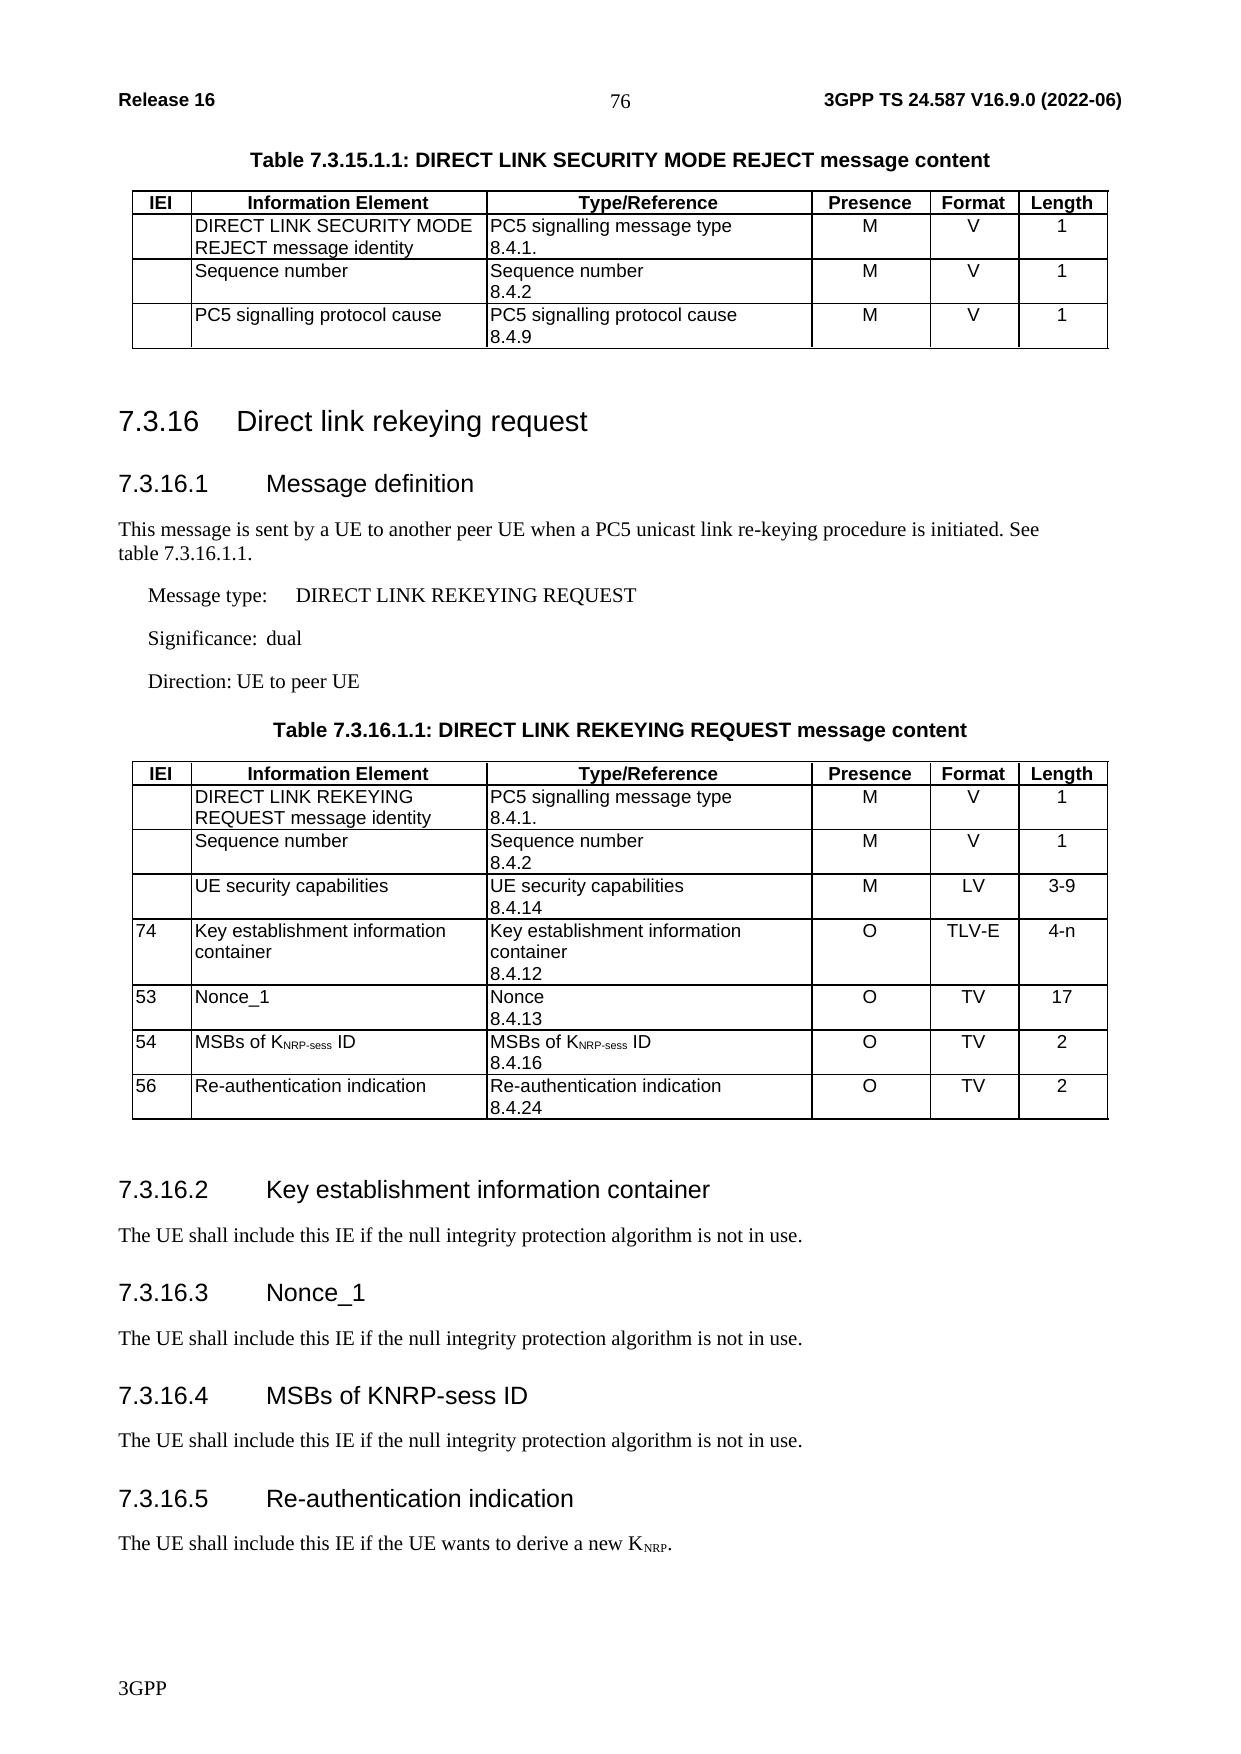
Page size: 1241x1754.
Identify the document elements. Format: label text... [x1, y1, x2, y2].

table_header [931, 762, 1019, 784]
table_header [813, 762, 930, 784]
text Direction: UE to peer UE [148, 669, 1122, 693]
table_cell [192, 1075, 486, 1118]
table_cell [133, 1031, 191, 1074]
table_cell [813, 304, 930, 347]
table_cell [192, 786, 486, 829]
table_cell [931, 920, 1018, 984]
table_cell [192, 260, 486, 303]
subtitle 7.3.16.1 Message definition [118, 469, 1122, 498]
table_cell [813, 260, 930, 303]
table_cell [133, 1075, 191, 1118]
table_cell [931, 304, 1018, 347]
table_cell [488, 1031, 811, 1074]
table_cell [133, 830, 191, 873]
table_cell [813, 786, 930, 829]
text The UE shall include this IE if the null integrity protection algorithm is not in use. [118, 1326, 1122, 1349]
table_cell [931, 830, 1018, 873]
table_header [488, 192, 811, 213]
text The UE shall include this IE if the UE wants to derive a new KNRP. [118, 1531, 1122, 1555]
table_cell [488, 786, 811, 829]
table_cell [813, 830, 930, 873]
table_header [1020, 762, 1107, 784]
text Message type: DIRECT LINK REKEYING REQUEST [148, 583, 1122, 607]
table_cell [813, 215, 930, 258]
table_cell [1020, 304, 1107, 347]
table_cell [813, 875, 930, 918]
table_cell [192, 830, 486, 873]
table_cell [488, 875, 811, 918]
subtitle 7.3.16.2 Key establishment information container [118, 1175, 1122, 1204]
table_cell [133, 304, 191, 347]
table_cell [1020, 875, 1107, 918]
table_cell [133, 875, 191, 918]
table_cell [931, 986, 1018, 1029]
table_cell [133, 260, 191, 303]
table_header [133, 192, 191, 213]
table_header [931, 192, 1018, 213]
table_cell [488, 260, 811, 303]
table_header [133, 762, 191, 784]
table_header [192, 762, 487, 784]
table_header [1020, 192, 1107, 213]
text Significance: dual [148, 626, 1122, 650]
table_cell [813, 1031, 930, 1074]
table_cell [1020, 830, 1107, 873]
text The UE shall include this IE if the null integrity protection algorithm is not in use. [118, 1223, 1122, 1247]
subtitle 7.3.16 Direct link rekeying request [118, 404, 1122, 438]
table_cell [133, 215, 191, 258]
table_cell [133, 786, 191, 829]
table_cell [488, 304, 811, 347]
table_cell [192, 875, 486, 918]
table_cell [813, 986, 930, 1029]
subtitle 7.3.16.5 Re-authentication indication [118, 1484, 1122, 1512]
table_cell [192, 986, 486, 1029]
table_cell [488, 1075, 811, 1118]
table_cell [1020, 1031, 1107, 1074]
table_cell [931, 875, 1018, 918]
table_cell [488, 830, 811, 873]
text The UE shall include this IE if the null integrity protection algorithm is not in use. [118, 1428, 1122, 1452]
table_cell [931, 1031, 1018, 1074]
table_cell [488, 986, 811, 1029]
text Table 7.3.16.1.1: DIRECT LINK REKEYING REQUEST message content [118, 718, 1122, 742]
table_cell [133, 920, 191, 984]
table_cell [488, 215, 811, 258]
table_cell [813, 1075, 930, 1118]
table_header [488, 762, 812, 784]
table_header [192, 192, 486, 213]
subtitle 7.3.16.4 MSBs of KNRP-sess ID [118, 1381, 1122, 1409]
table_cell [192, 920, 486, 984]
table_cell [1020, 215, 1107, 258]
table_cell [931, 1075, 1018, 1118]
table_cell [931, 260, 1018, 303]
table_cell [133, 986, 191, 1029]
text Table 7.3.15.1.1: DIRECT LINK SECURITY MODE REJECT message content [118, 147, 1122, 171]
subtitle 7.3.16.3 Nonce_1 [118, 1278, 1122, 1307]
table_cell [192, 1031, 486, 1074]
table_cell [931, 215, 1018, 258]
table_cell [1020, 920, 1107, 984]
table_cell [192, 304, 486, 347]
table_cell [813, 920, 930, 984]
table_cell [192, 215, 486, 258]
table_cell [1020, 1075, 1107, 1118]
text This message is sent by a UE to another peer UE when a PC5 unicast link re-keying procedure is initiated. See table 7.3.16.1.1. [118, 517, 1122, 565]
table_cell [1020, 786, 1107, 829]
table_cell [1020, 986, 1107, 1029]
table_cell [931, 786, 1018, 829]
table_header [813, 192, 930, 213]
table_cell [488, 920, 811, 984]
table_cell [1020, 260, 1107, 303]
